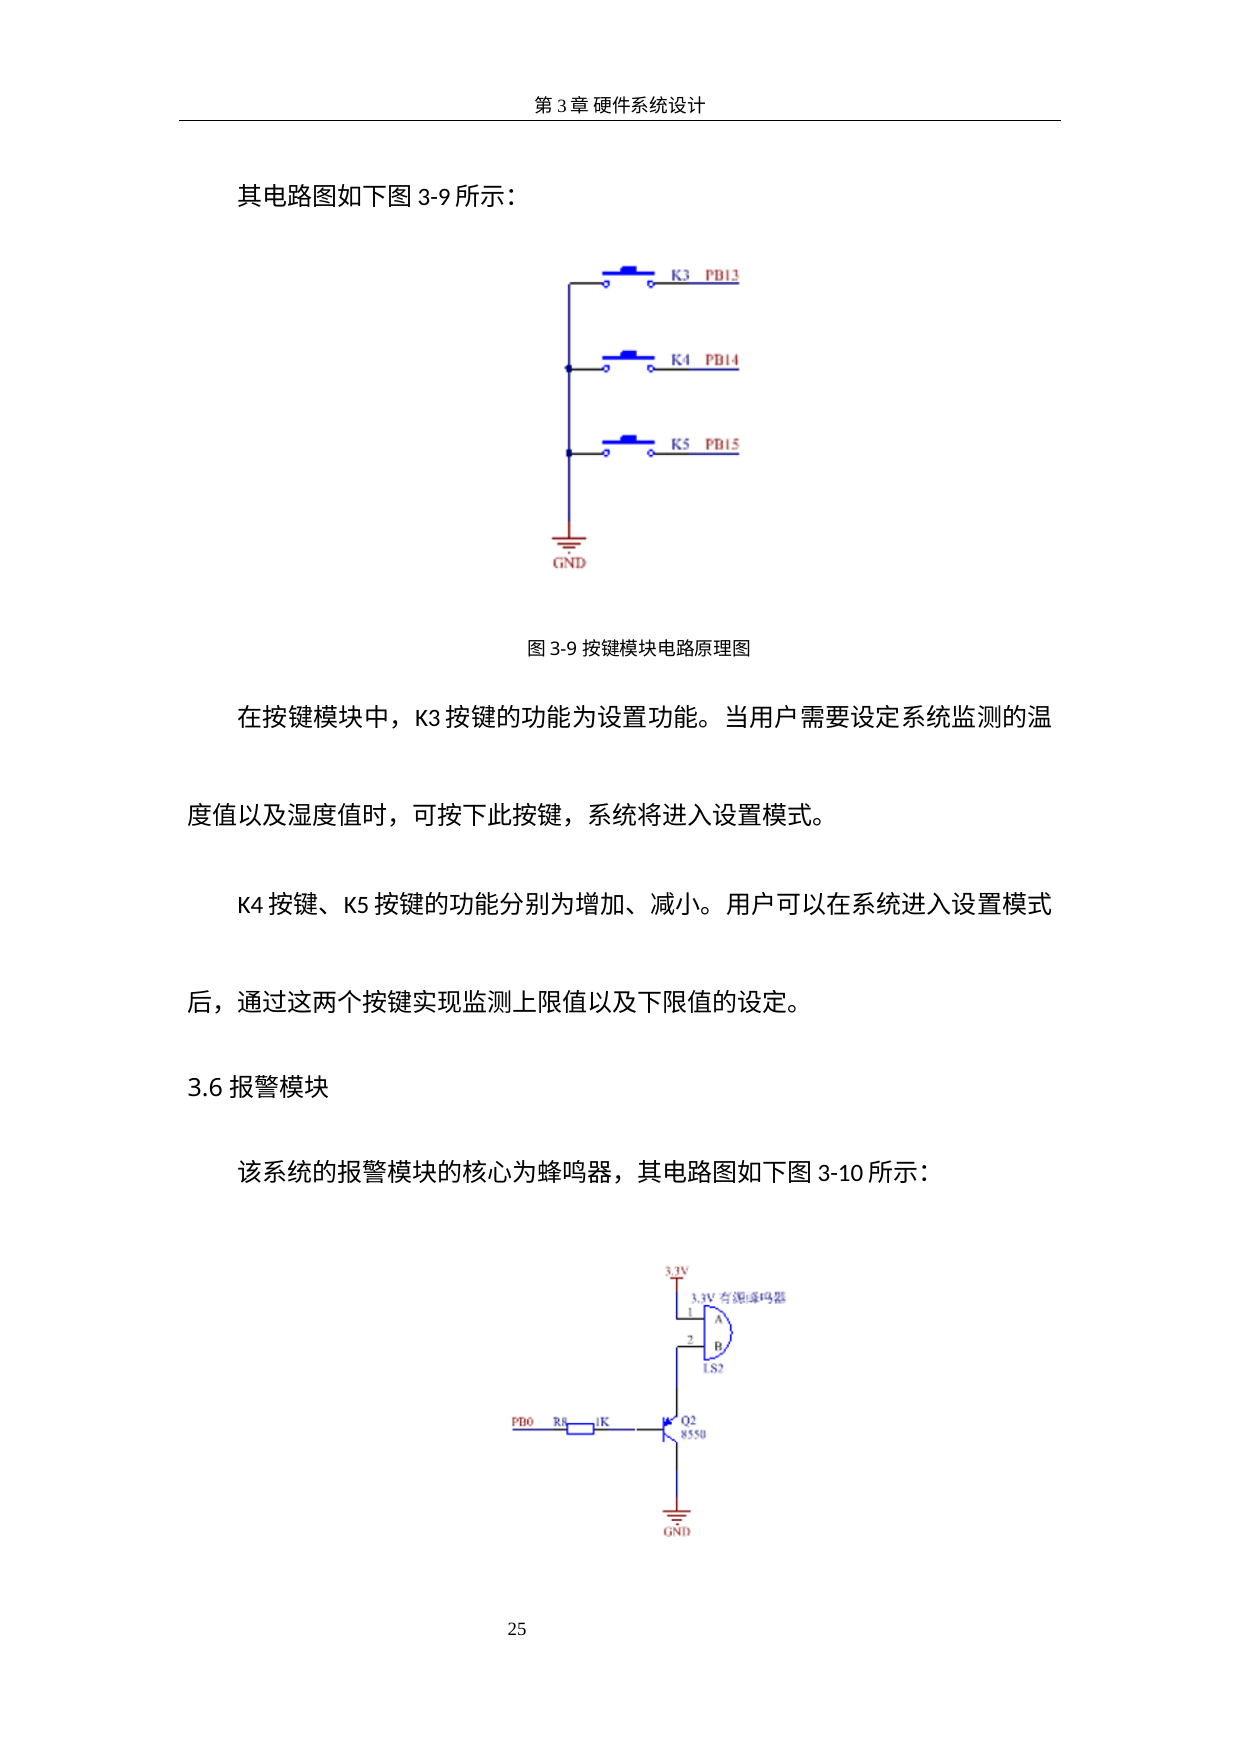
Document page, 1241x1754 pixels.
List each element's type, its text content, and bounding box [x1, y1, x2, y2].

text 在按键模块中，K3按键的功能为设置功能。当用户需要设定系统监测的温度值以及湿度值时，可按下此按键，系统将进入设置模式。 [187, 683, 1053, 846]
text 3.6 报警模块 [187, 1067, 1053, 1103]
picture [484, 1227, 807, 1559]
text 其电路图如下图3-9所示： [187, 162, 1053, 227]
text 该系统的报警模块的核心为蜂鸣器，其电路图如下图3-10所示： [187, 1138, 1053, 1203]
text K4按键、K5按键的功能分别为增加、减小。用户可以在系统进入设置模式后，通过这两个按键实现监测上限值以及下限值的设定。 [187, 870, 1053, 1033]
picture [529, 251, 762, 585]
text 图3-9 按键模块电路原理图 [187, 631, 1053, 663]
